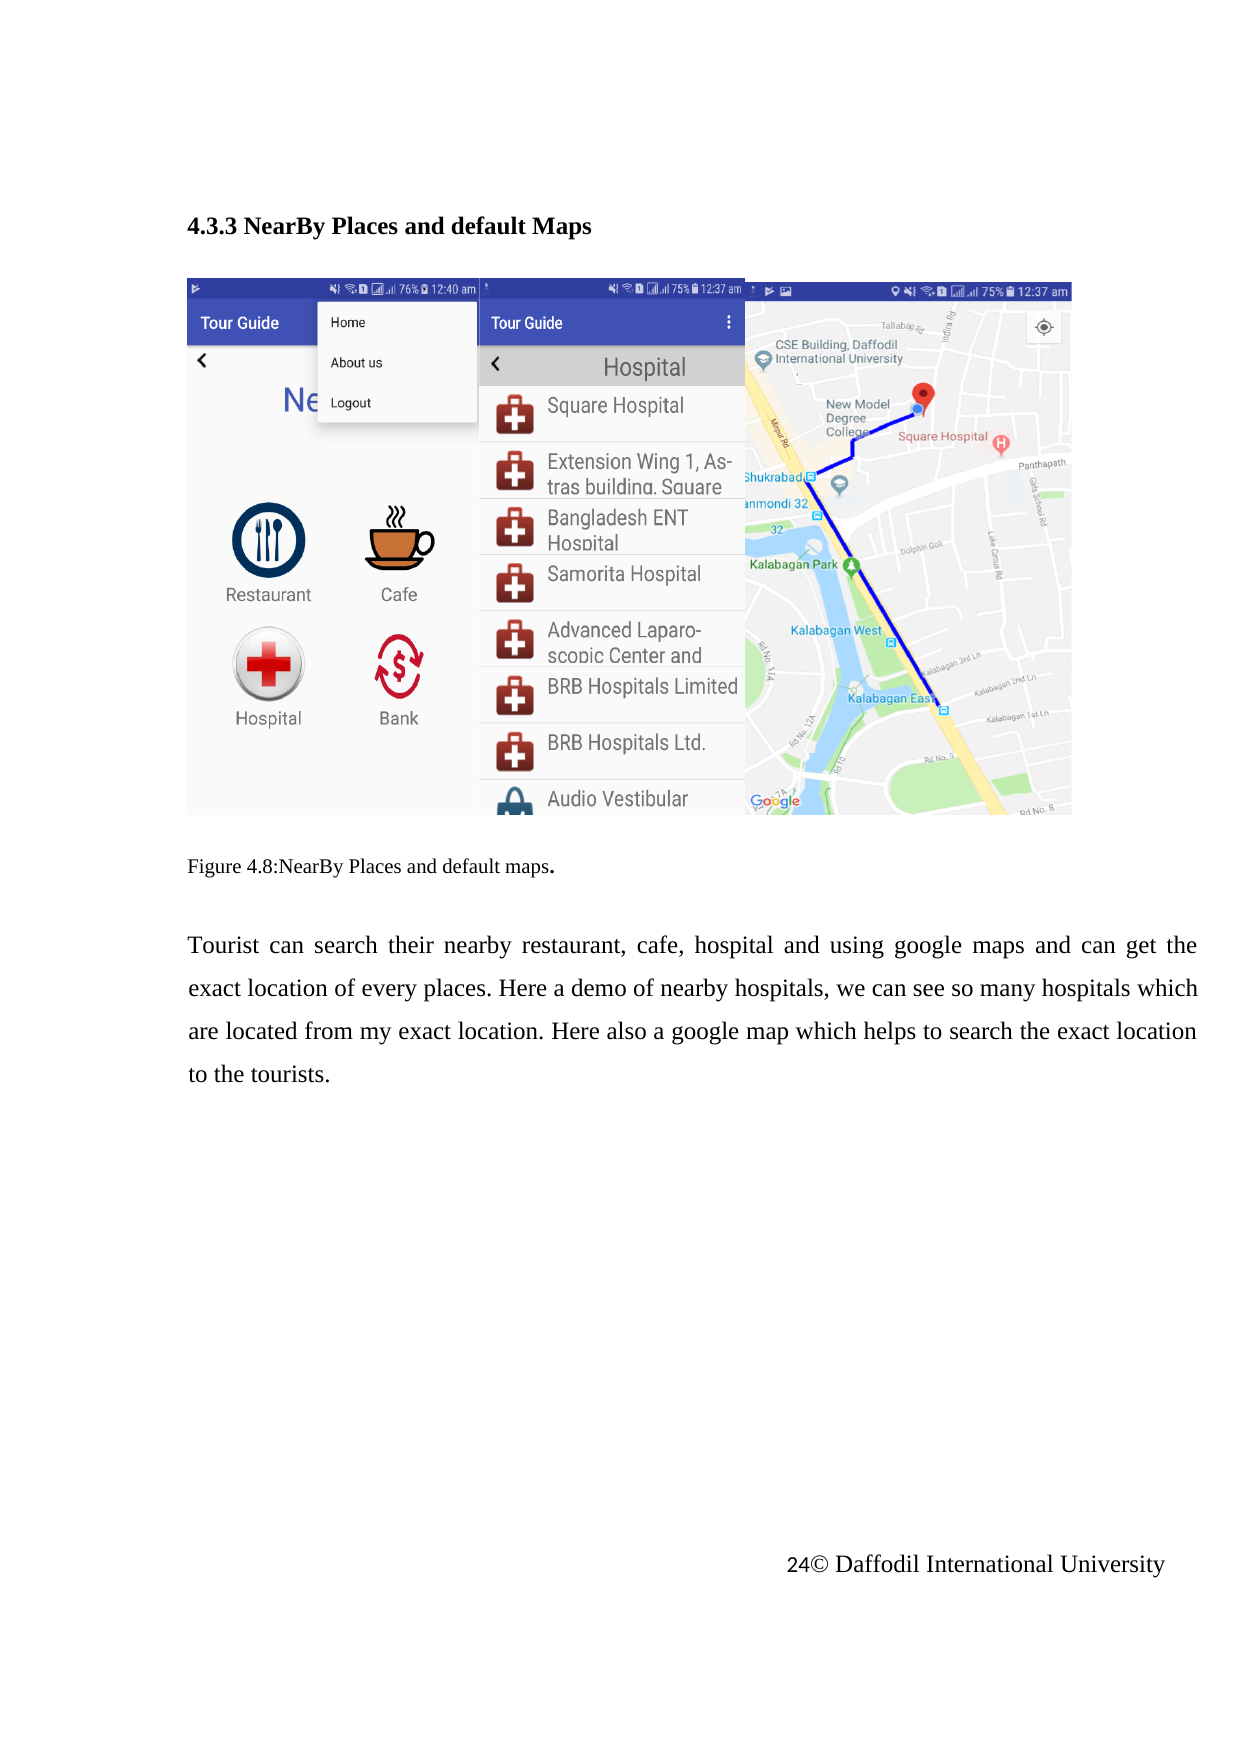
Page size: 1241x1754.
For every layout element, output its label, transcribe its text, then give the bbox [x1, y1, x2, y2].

text Tourist can search their nearby restaurant, cafe, hospital and using google maps and can get the exact location of every places. Here a demo of nearby hospitals, we can see so many hospitals which are located from my exact location. Here also a google map which helps to search the exact location to the tourists. [187, 930, 1199, 1088]
text Figure 4.8:NearBy Places and default maps. [187, 854, 1199, 878]
subtitle 4.3.3 NearBy Places and default Maps [187, 211, 1199, 240]
picture [187, 278, 1072, 815]
